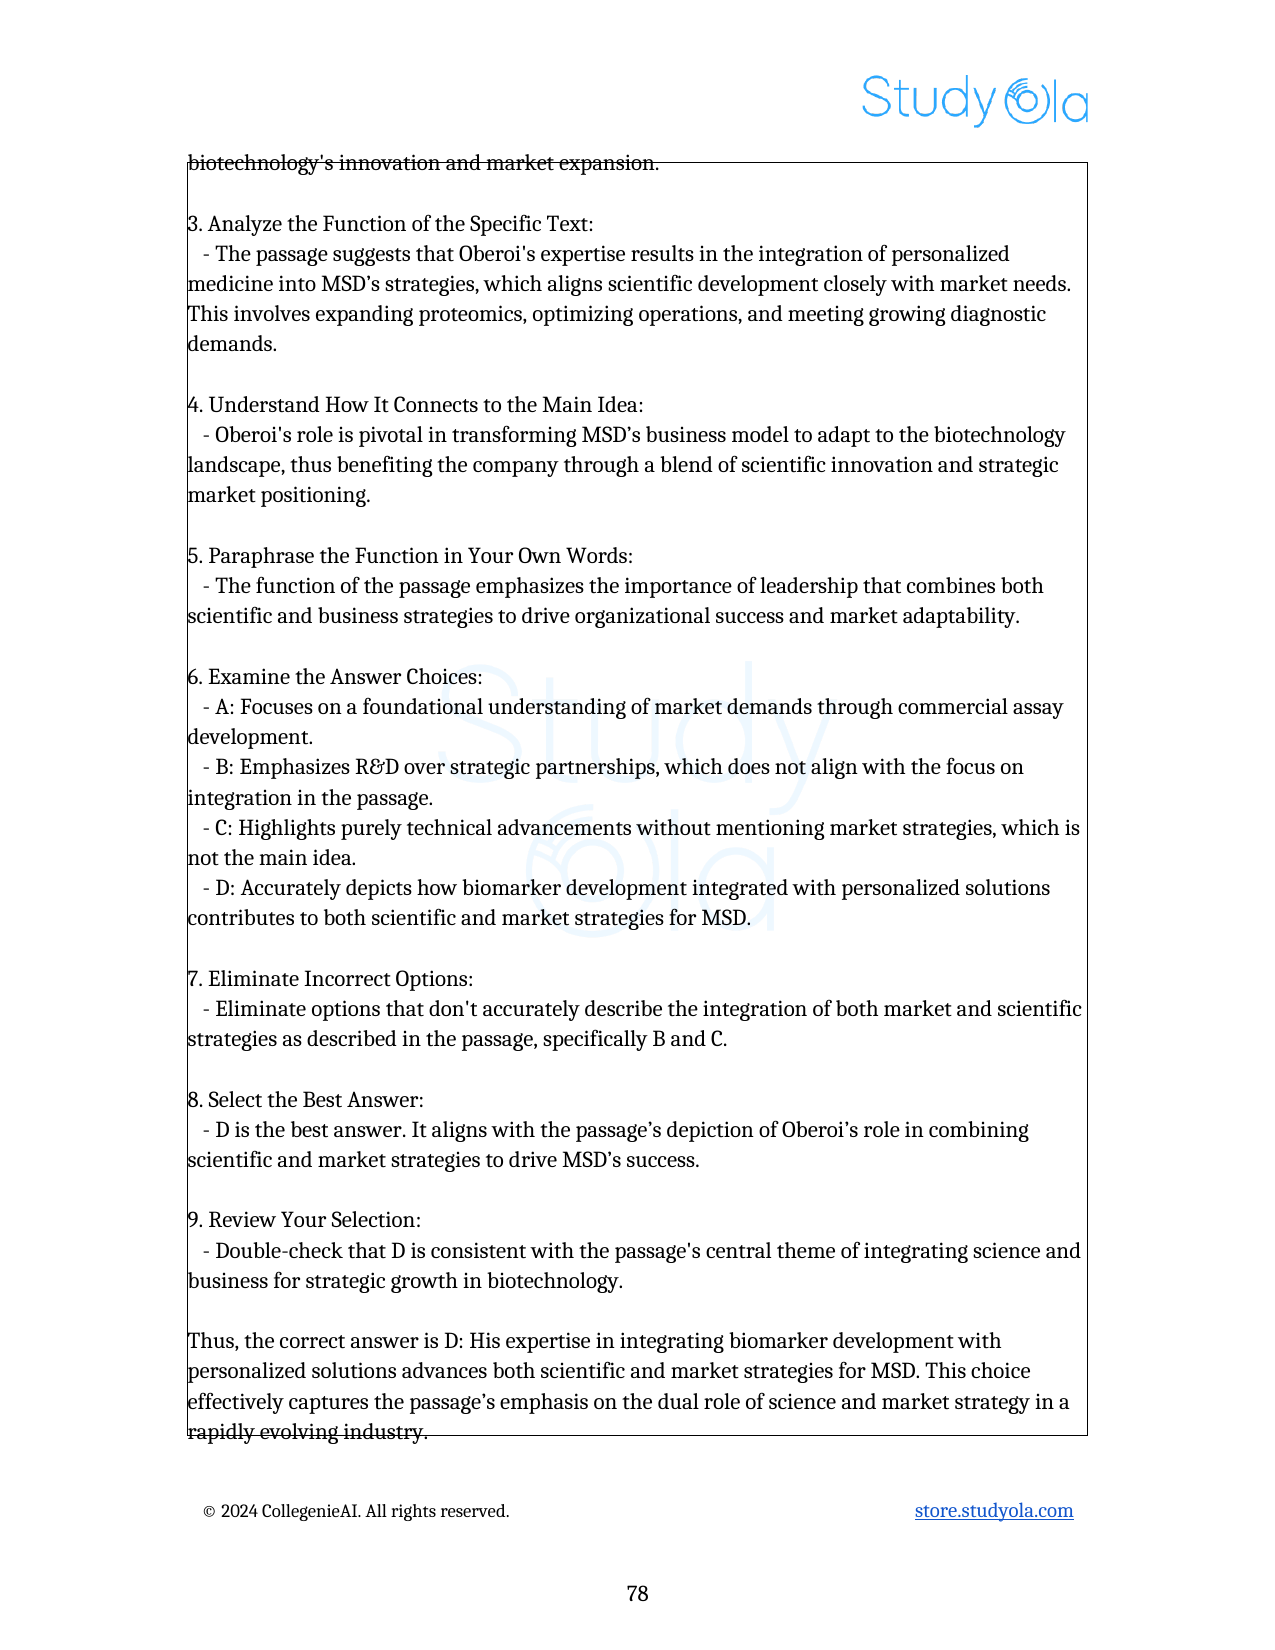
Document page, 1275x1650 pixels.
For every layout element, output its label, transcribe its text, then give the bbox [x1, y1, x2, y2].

picture [862, 75, 1088, 128]
